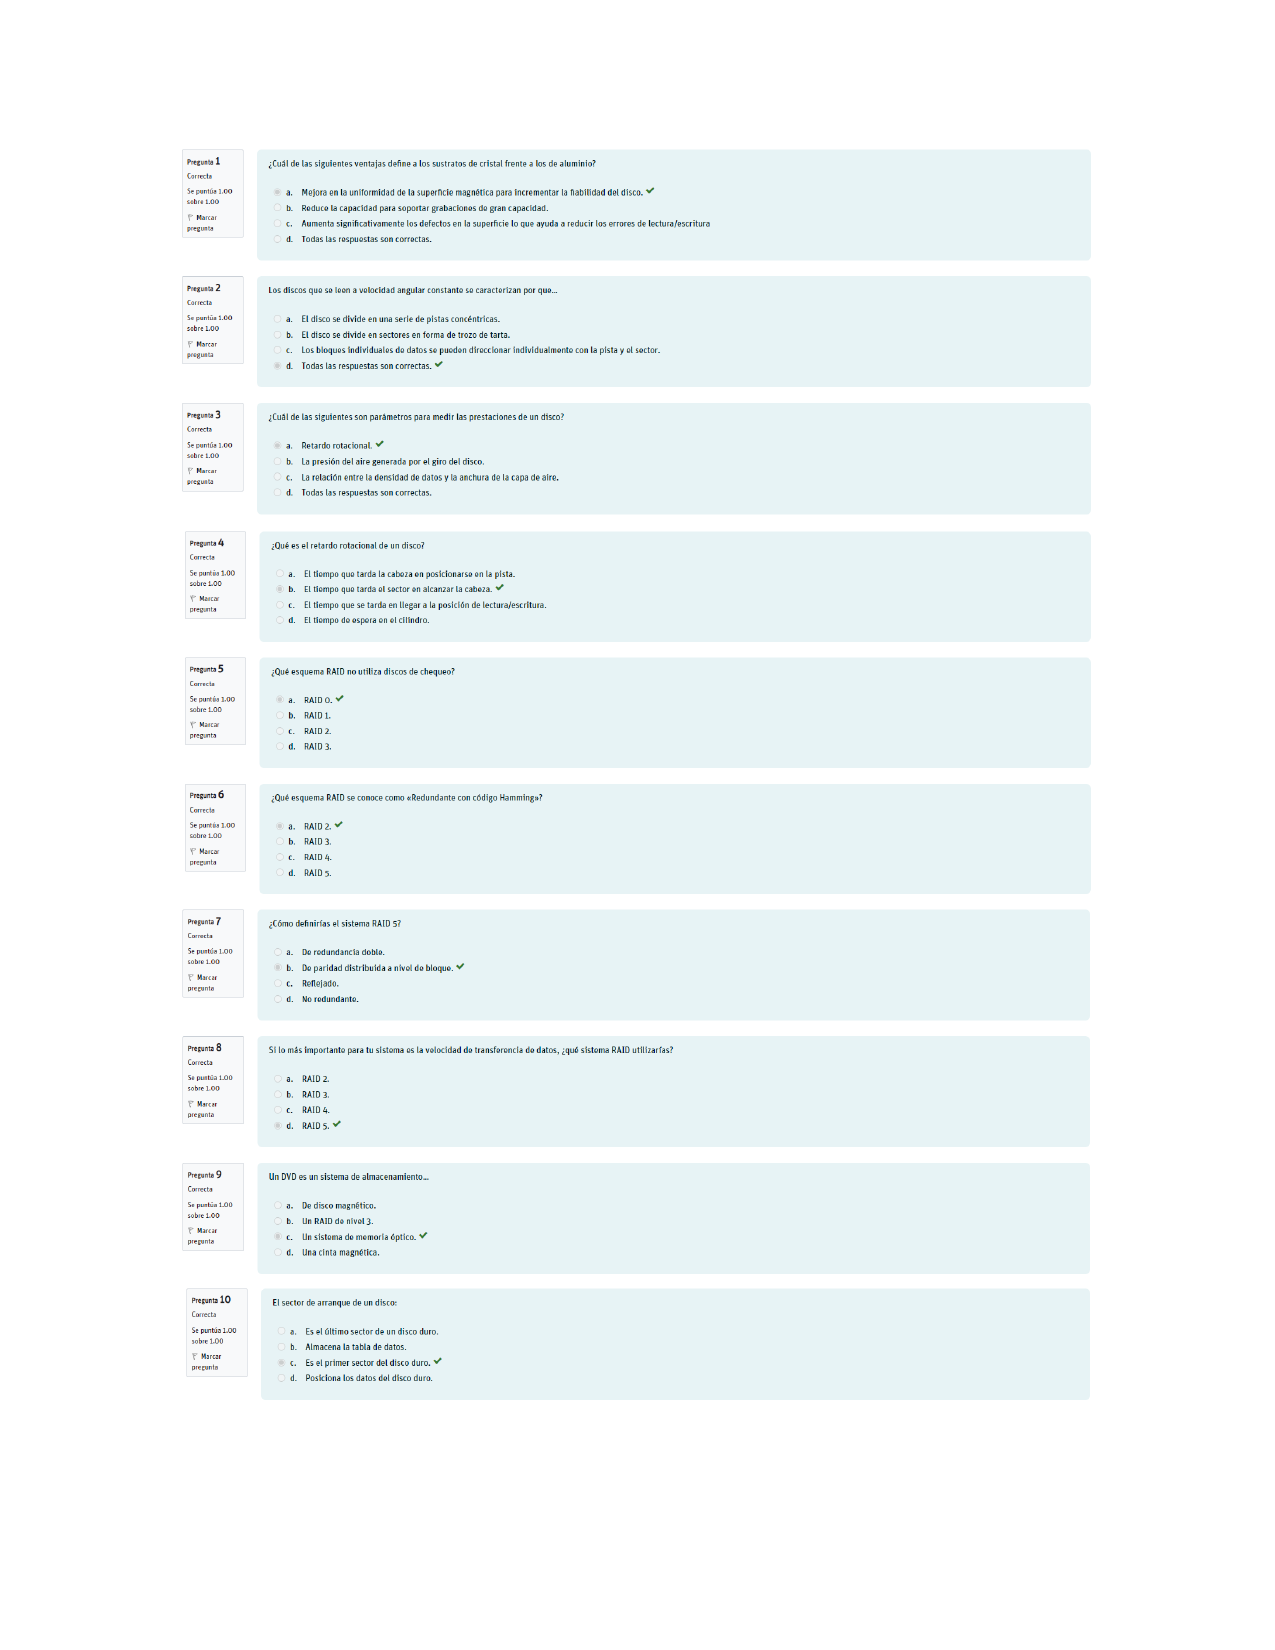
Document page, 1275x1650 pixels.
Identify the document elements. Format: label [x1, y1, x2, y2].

picture [177, 904, 1098, 1282]
picture [177, 1283, 1098, 1405]
picture [177, 526, 1098, 902]
picture [177, 147, 1098, 524]
